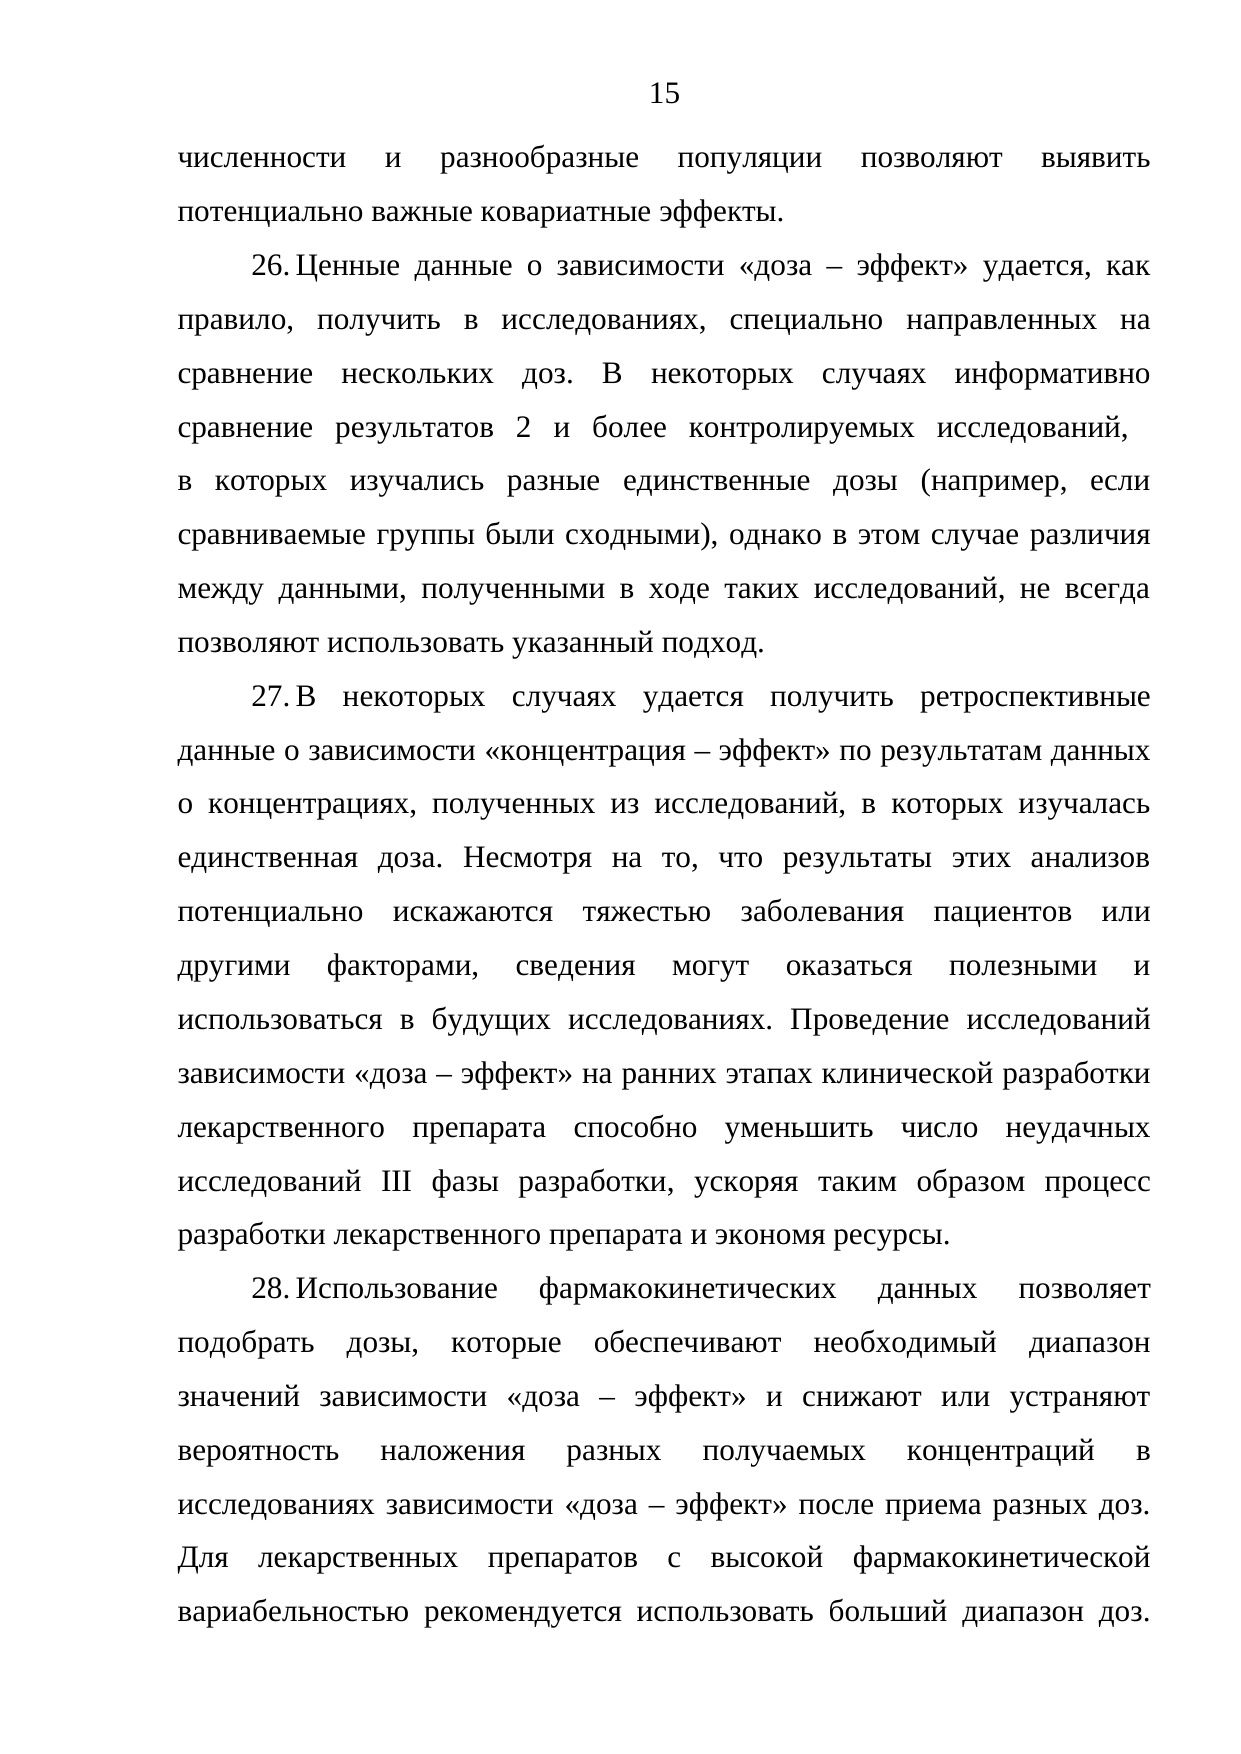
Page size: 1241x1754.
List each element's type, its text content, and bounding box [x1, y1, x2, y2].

list В некоторых случаях удается получить ретроспективные данные о зависимости «концентрация – эффект» по результатам данных о концентрациях, полученных из исследований, в которых изучалась единственная доза. Несмотря на то, что результаты этих анализов потенциально искажаются тяжестью заболевания пациентов или другими факторами, сведения могут оказаться полезными и использоваться в будущих исследованиях. Проведение исследований зависимости «доза – эффект» на ранних этапах клинической разработки лекарственного препарата способно уменьшить число неудачных исследований III фазы разработки, ускоряя таким образом процесс разработки лекарственного препарата и экономя ресурсы. [177, 677, 1152, 1252]
list Ценные данные о зависимости «доза – эффект» удается, как правило, получить в исследованиях, специально направленных на сравнение нескольких доз. В некоторых случаях информативно сравнение результатов 2 и более контролируемых исследований, в которых изучались разные единственные дозы (например, если сравниваемые группы были сходными), однако в этом случае различия между данными, полученными в ходе таких исследований, не всегда позволяют использовать указанный подход. [177, 246, 1152, 659]
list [177, 1269, 1152, 1628]
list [177, 138, 1152, 228]
